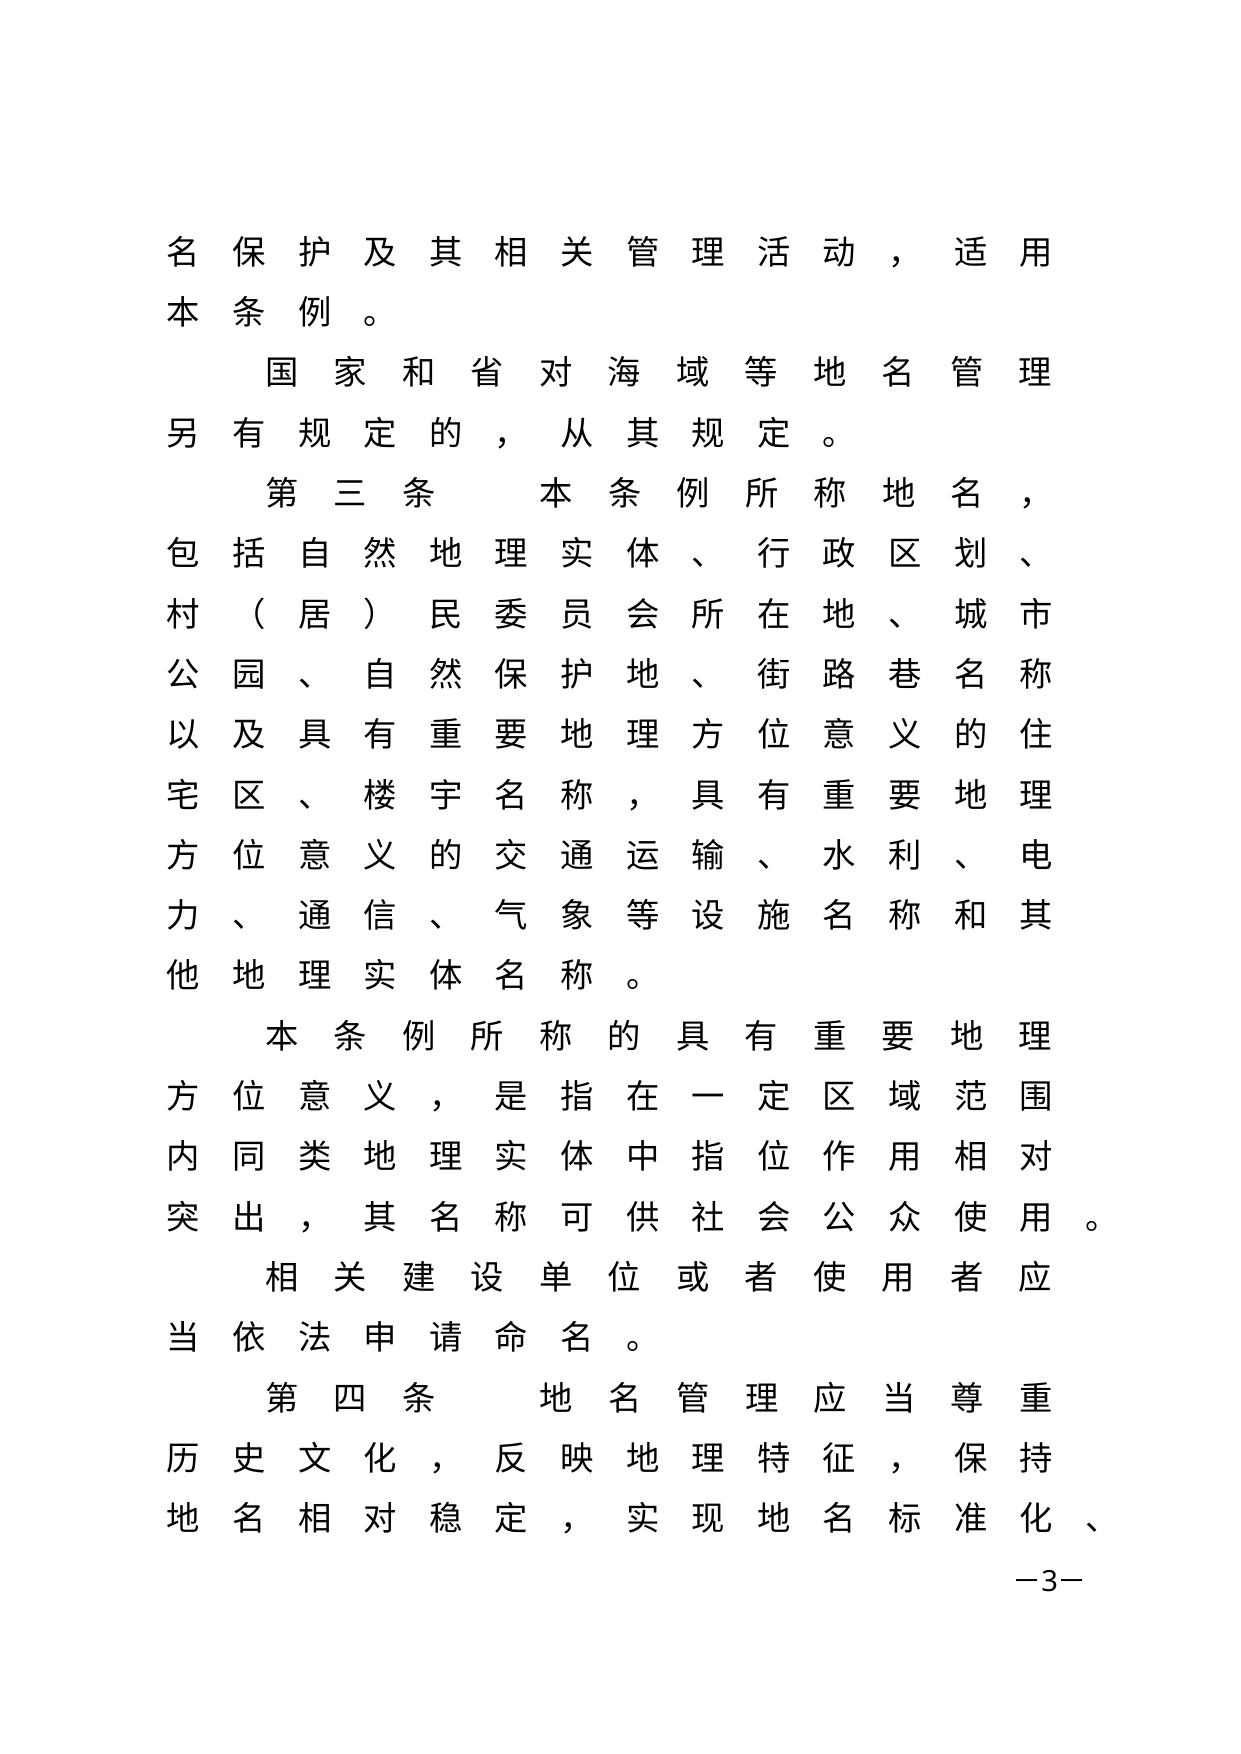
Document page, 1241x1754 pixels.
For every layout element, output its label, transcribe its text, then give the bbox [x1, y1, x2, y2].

text 第二条 本市行政区域内地名的命名、更名、使用，历史地名保护及其相关管理活动，适用本条例。 [167, 219, 1085, 340]
text 国家和省对海域等地名管理另有规定的，从其规定。 [167, 340, 1085, 461]
text 相关建设单位或者使用者应当依法申请命名。 [167, 1245, 1085, 1365]
text 本条例所称的具有重要地理方位意义，是指在一定区域范围内同类地理实体中指位作用相对突出，其名称可供社会公众使用。 [167, 1003, 1085, 1245]
text 第四条 地名管理应当尊重历史文化，反映地理特征，保持地名相对稳定，实现地名标准化、规范化。 [167, 1365, 1085, 1546]
text 第三条 本条例所称地名，包括自然地理实体、行政区划、村（居）民委员会所在地、城市公园、自然保护地、街路巷名称以及具有重要地理方位意义的住宅区、楼宇名称，具有重要地理方位意义的交通运输、水利、电力、通信、气象等设施名称和其他地理实体名称。 [167, 461, 1085, 1003]
